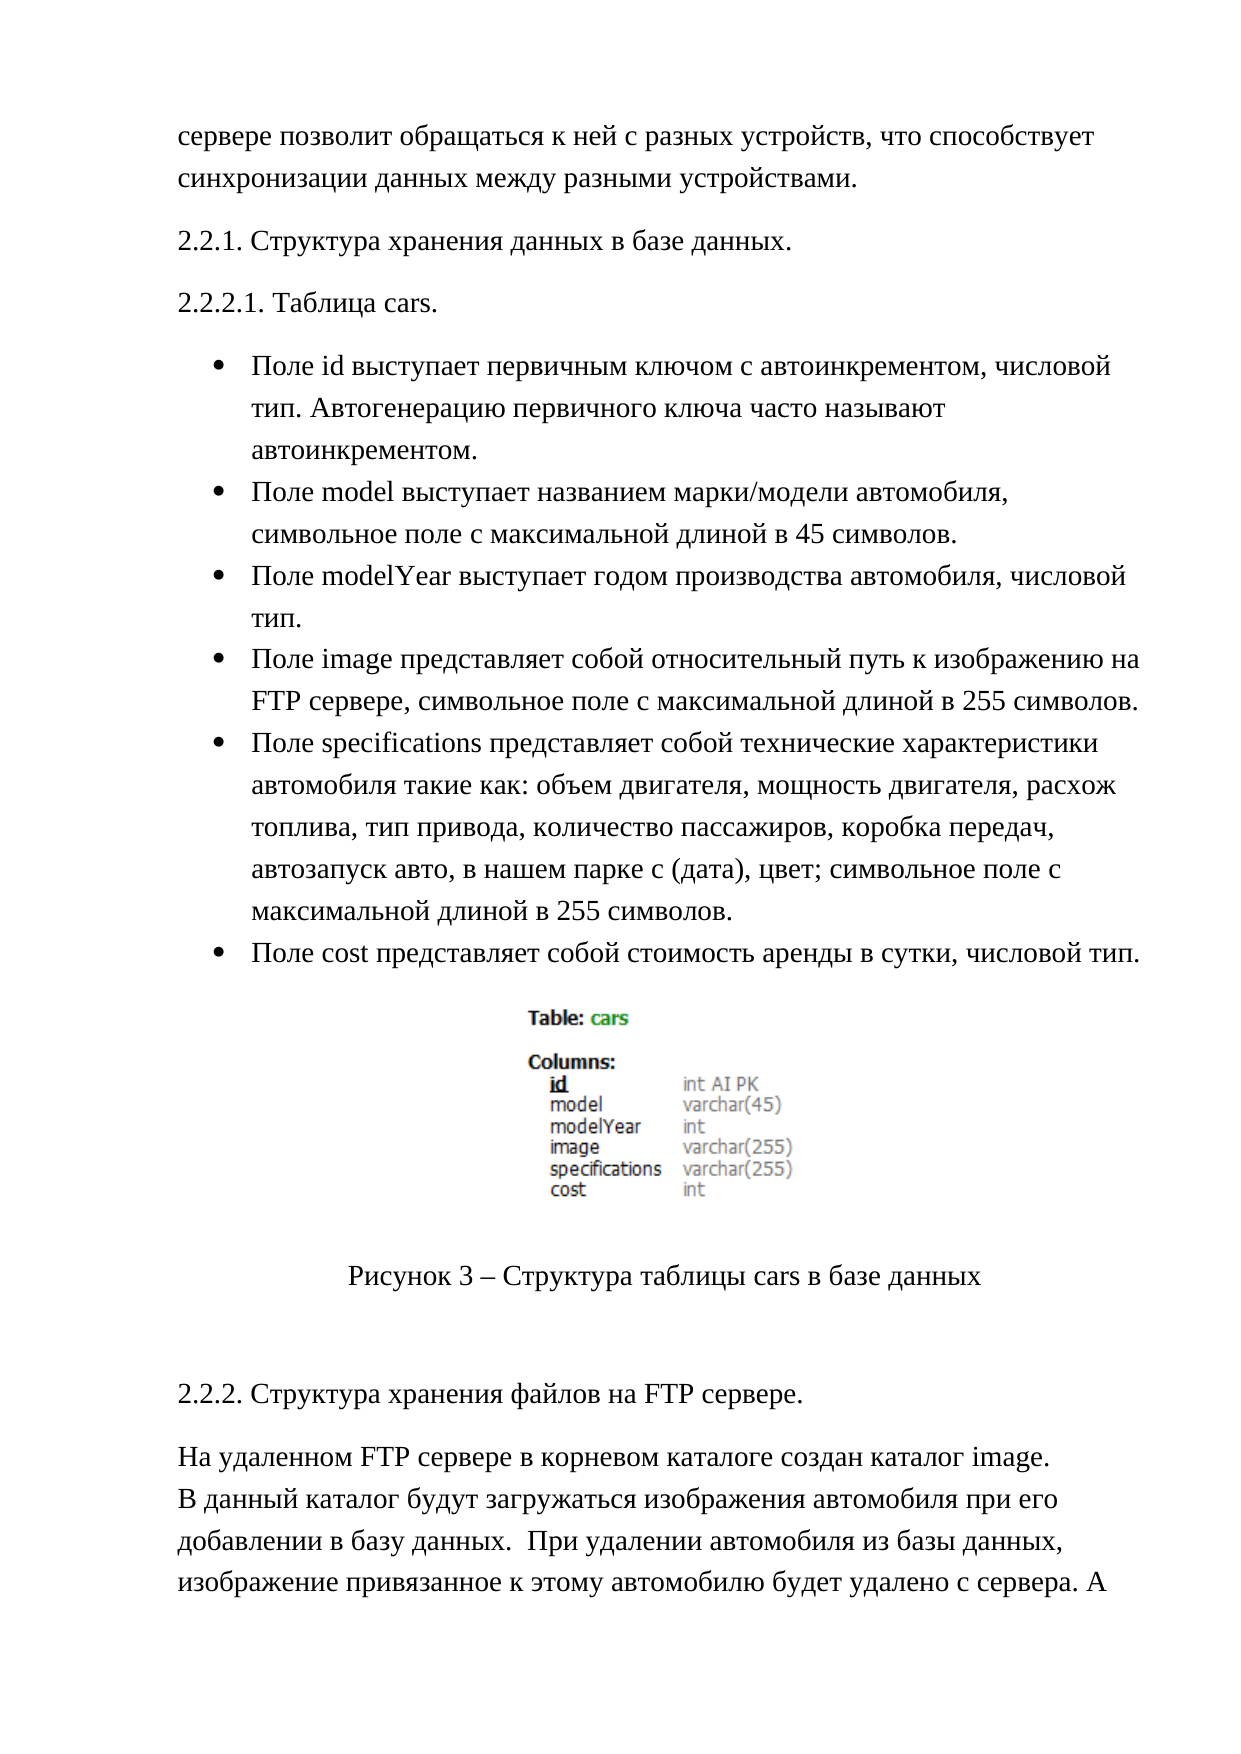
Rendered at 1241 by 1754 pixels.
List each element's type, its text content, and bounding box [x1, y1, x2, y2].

picture [508, 893, 821, 1126]
text 2.2.2. Структура хранения файлов на FTP сервере. [177, 1272, 1152, 1305]
list Поле specifications представляет собой технические характеристики автомобиля такие как: объем двигателя, мощность двигателя, расхож топлива, тип привода, количество пассажиров, коробка передач, автозапуск авто, в нашем парке с (дата), цвет; символьное поле с максимальной длиной в 255 символов. [213, 621, 1152, 822]
list Поле cost представляет собой стоимость аренды в сутки, числовой тип. [213, 830, 1152, 864]
list Поле modelYear выступает годом производства автомобиля, числовой тип. [213, 453, 1152, 529]
list Поле model выступает названием марки/модели автомобиля, символьное поле с максимальной длиной в 45 символов. [213, 369, 1152, 445]
list Поле image представляет собой относительный путь к изображению на FTP сервере, символьное поле с максимальной длиной в 255 символов. [213, 537, 1152, 612]
list Поле id выступает первичным ключом с автоинкрементом, числовой тип. Автогенерацию первичного ключа часто называют автоинкрементом. [213, 243, 1152, 361]
text 2.2.1. Структура хранения данных в базе данных. [177, 118, 1152, 152]
text Рисунок 3 – Структура таблицы cars в базе данных [177, 1153, 1152, 1187]
text 2.2.2.1. Таблица cars. [177, 181, 1152, 214]
